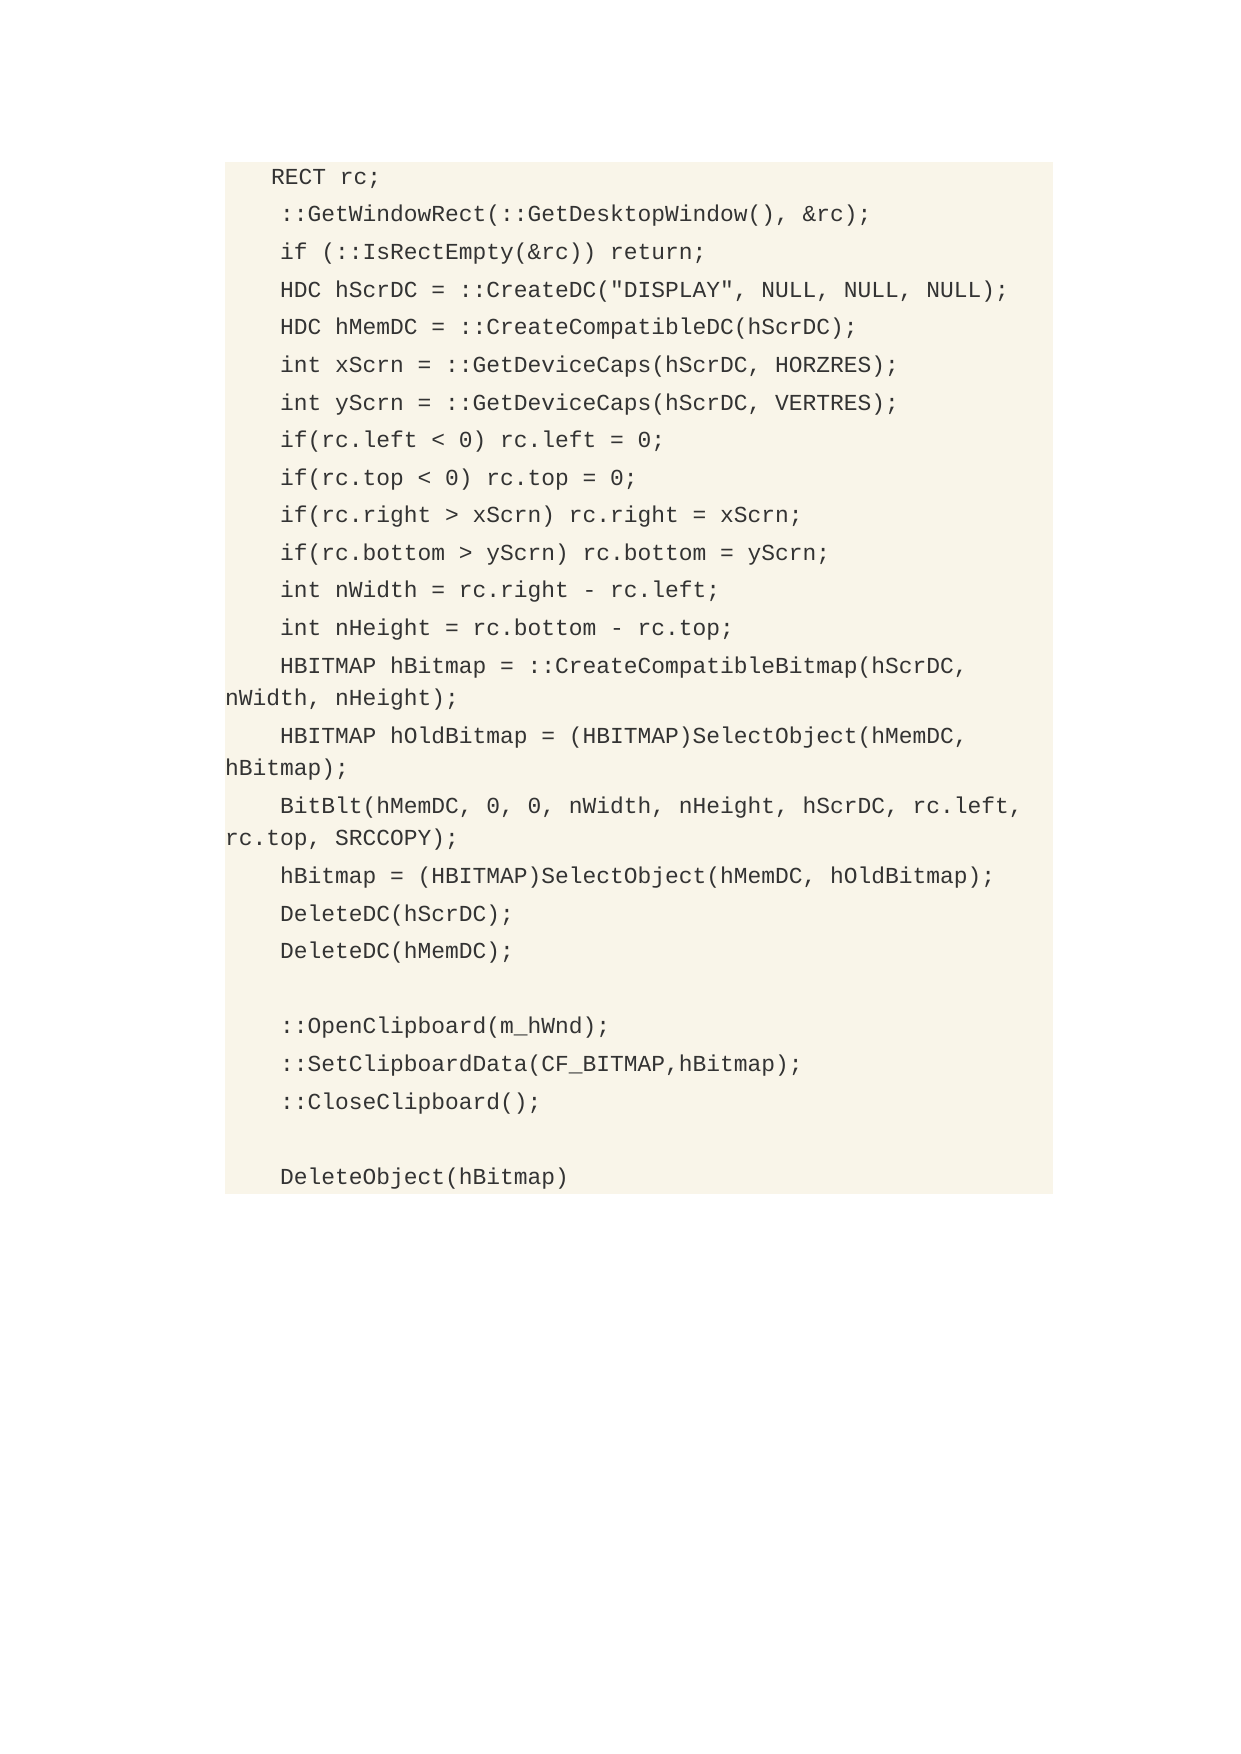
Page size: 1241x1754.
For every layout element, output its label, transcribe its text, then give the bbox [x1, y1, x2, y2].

text RECT rc; [225, 162, 1053, 194]
text if(rc.left < 0) rc.left = 0; [225, 425, 1053, 458]
text ::CloseClipboard(); [225, 1087, 1053, 1119]
text if(rc.right > xScrn) rc.right = xScrn; [225, 500, 1053, 533]
text ::SetClipboardData(CF_BITMAP,hBitmap); [225, 1049, 1053, 1082]
text DeleteDC(hScrDC); [225, 899, 1053, 931]
text int xScrn = ::GetDeviceCaps(hScrDC, HORZRES); [225, 350, 1053, 382]
text if(rc.bottom > yScrn) rc.bottom = yScrn; [225, 538, 1053, 571]
text DeleteObject(hBitmap) [225, 1162, 1053, 1194]
text HBITMAP hOldBitmap = (HBITMAP)SelectObject(hMemDC, hBitmap); [225, 721, 1053, 786]
text int nHeight = rc.bottom - rc.top; [225, 613, 1053, 646]
text HDC hMemDC = ::CreateCompatibleDC(hScrDC); [225, 312, 1053, 345]
text int nWidth = rc.right - rc.left; [225, 576, 1053, 608]
text ::OpenClipboard(m_hWnd); [225, 1012, 1053, 1044]
text if (::IsRectEmpty(&rc)) return; [225, 237, 1053, 270]
text BitBlt(hMemDC, 0, 0, nWidth, nHeight, hScrDC, rc.left, rc.top, SRCCOPY); [225, 791, 1053, 856]
text HBITMAP hBitmap = ::CreateCompatibleBitmap(hScrDC, nWidth, nHeight); [225, 651, 1053, 716]
text HDC hScrDC = ::CreateDC("DISPLAY", NULL, NULL, NULL); [225, 275, 1053, 307]
text ::GetWindowRect(::GetDesktopWindow(), &rc); [225, 199, 1053, 232]
text hBitmap = (HBITMAP)SelectObject(hMemDC, hOldBitmap); [225, 861, 1053, 894]
text DeleteDC(hMemDC); [225, 936, 1053, 969]
text if(rc.top < 0) rc.top = 0; [225, 463, 1053, 495]
text int yScrn = ::GetDeviceCaps(hScrDC, VERTRES); [225, 388, 1053, 420]
